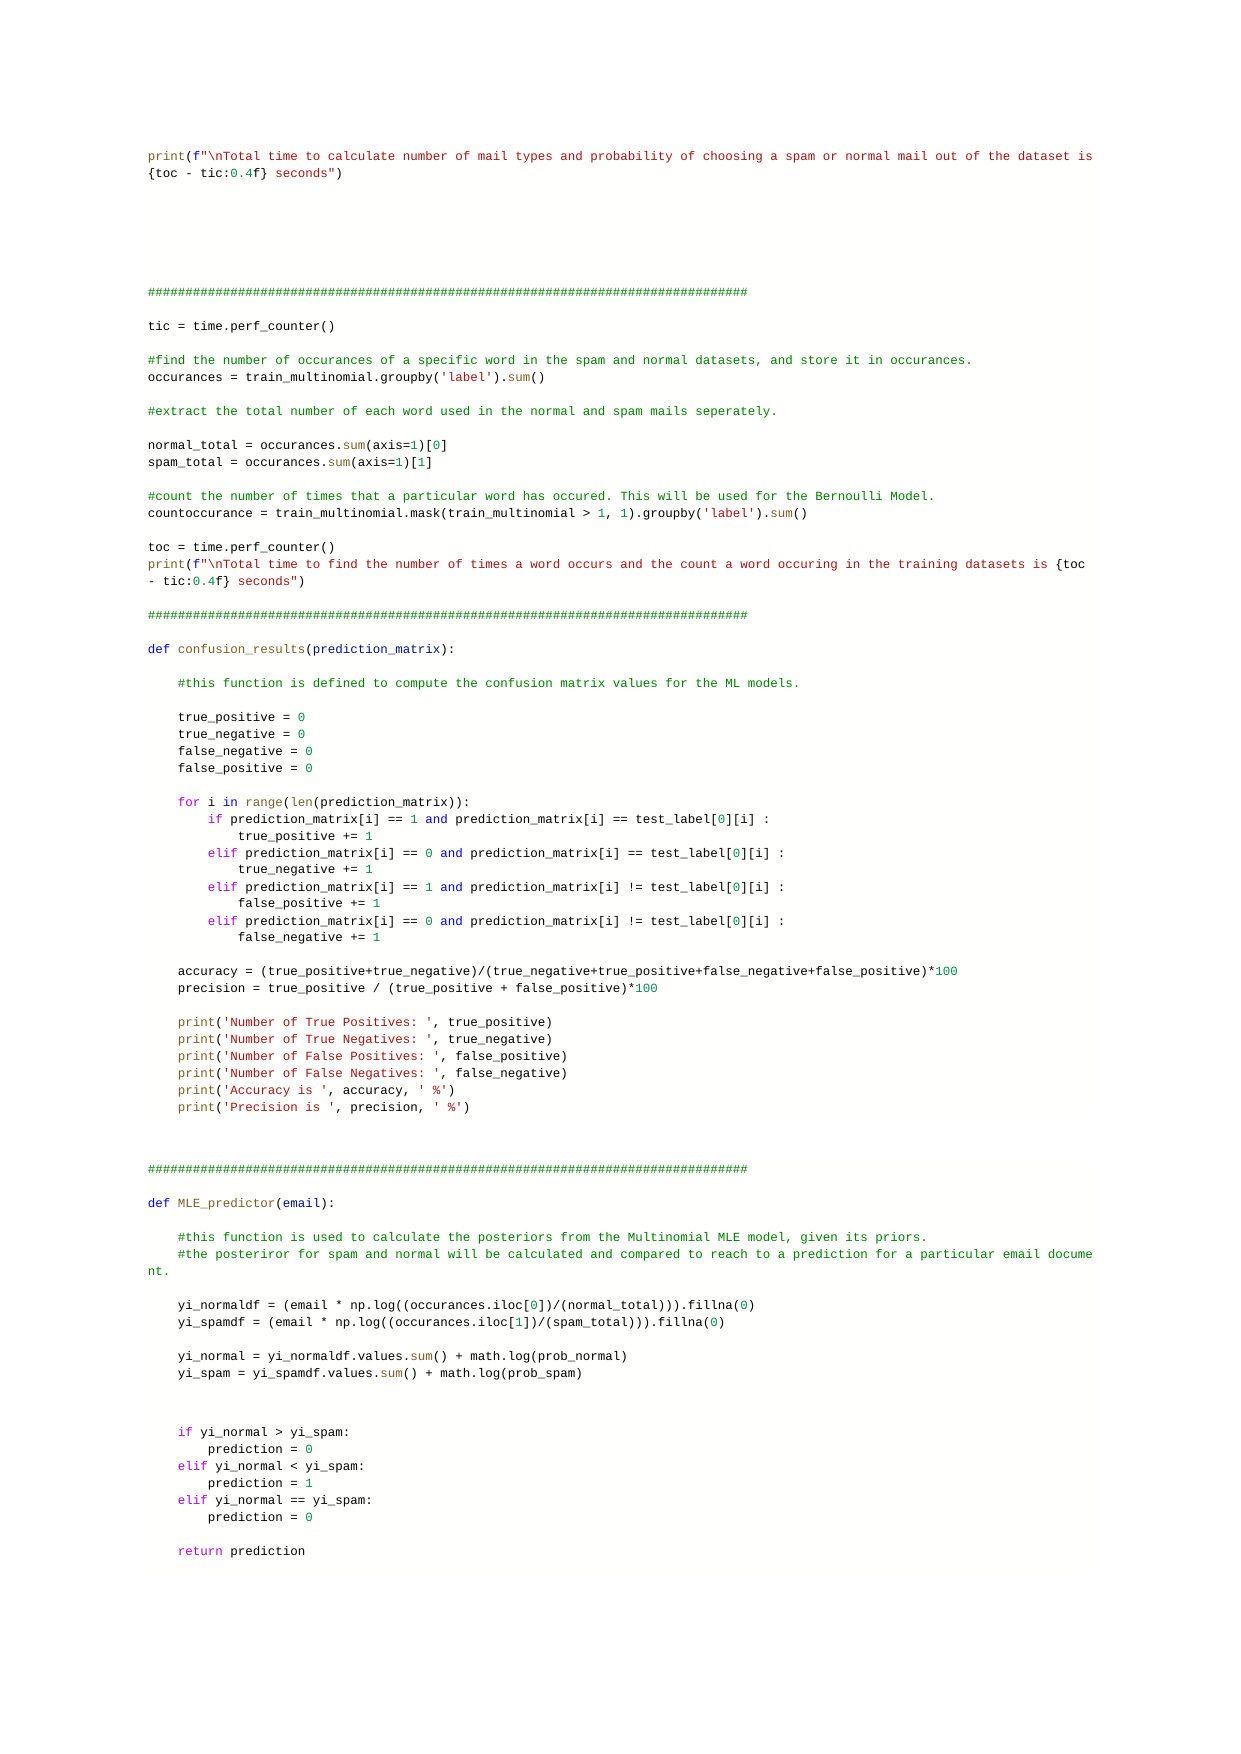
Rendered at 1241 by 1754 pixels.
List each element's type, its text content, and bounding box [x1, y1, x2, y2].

text elif yi_normal == yi_spam: [148, 1491, 1093, 1508]
text return prediction [148, 1542, 1093, 1559]
text print('Number of False Negatives: ', false_negative) [148, 1064, 1093, 1081]
text toc = time.perf_counter() [148, 538, 1093, 555]
text false_positive = 0 [148, 759, 1093, 776]
text print('Precision is ', precision, ' %') [148, 1098, 1093, 1115]
text elif prediction_matrix[i] == 0 and prediction_matrix[i] != test_label[0][i] : [148, 912, 1093, 929]
text elif prediction_matrix[i] == 0 and prediction_matrix[i] == test_label[0][i] : [148, 844, 1093, 861]
text true_negative += 1 [148, 861, 1093, 878]
text if yi_normal > yi_spam: [148, 1423, 1093, 1440]
text #this function is defined to compute the confusion matrix values for the ML models. [148, 674, 1093, 691]
text accuracy = (true_positive+true_negative)/(true_negative+true_positive+false_negative+false_positive)*100 [148, 963, 1093, 979]
text ################################################################################ [148, 283, 1093, 300]
text print(f"\nTotal time to calculate number of mail types and probability of choosing a spam or normal mail out of the dataset is {toc - tic:0.4f} seconds") [148, 148, 1093, 182]
text true_positive += 1 [148, 827, 1093, 844]
text #the posteriror for spam and normal will be calculated and compared to reach to a prediction for a particular email document. [148, 1245, 1093, 1279]
text prediction = 0 [148, 1508, 1093, 1525]
text print('Number of True Negatives: ', true_negative) [148, 1031, 1093, 1047]
text true_positive = 0 [148, 708, 1093, 725]
text print('Accuracy is ', accuracy, ' %') [148, 1081, 1093, 1098]
text print('Number of False Positives: ', false_positive) [148, 1047, 1093, 1064]
text print('Number of True Positives: ', true_positive) [148, 1013, 1093, 1031]
text elif prediction_matrix[i] == 1 and prediction_matrix[i] != test_label[0][i] : [148, 878, 1093, 895]
text def MLE_predictor(email): [148, 1194, 1093, 1211]
text ################################################################################ [148, 606, 1093, 623]
text elif yi_normal < yi_spam: [148, 1457, 1093, 1474]
text for i in range(len(prediction_matrix)): [148, 793, 1093, 810]
text ################################################################################ [148, 1161, 1093, 1177]
text precision = true_positive / (true_positive + false_positive)*100 [148, 979, 1093, 997]
text false_negative = 0 [148, 742, 1093, 759]
text normal_total = occurances.sum(axis=1)[0] [148, 436, 1093, 453]
text #find the number of occurances of a specific word in the spam and normal datasets, and store it in occurances. [148, 351, 1093, 368]
text def confusion_results(prediction_matrix): [148, 640, 1093, 657]
text countoccurance = train_multinomial.mask(train_multinomial > 1, 1).groupby('label').sum() [148, 504, 1093, 521]
text if prediction_matrix[i] == 1 and prediction_matrix[i] == test_label[0][i] : [148, 810, 1093, 827]
text yi_spam = yi_spamdf.values.sum() + math.log(prob_spam) [148, 1364, 1093, 1381]
text false_negative += 1 [148, 929, 1093, 946]
text prediction = 1 [148, 1474, 1093, 1491]
text #extract the total number of each word used in the normal and spam mails seperately. [148, 402, 1093, 419]
text #count the number of times that a particular word has occured. This will be used for the Bernoulli Model. [148, 487, 1093, 504]
text tic = time.perf_counter() [148, 317, 1093, 334]
text yi_normaldf = (email * np.log((occurances.iloc[0])/(normal_total))).fillna(0) [148, 1296, 1093, 1313]
text occurances = train_multinomial.groupby('label').sum() [148, 368, 1093, 385]
text prediction = 0 [148, 1440, 1093, 1457]
text spam_total = occurances.sum(axis=1)[1] [148, 453, 1093, 470]
text true_negative = 0 [148, 725, 1093, 742]
text #this function is used to calculate the posteriors from the Multinomial MLE model, given its priors. [148, 1228, 1093, 1245]
text yi_spamdf = (email * np.log((occurances.iloc[1])/(spam_total))).fillna(0) [148, 1313, 1093, 1330]
text false_positive += 1 [148, 895, 1093, 912]
text print(f"\nTotal time to find the number of times a word occurs and the count a word occuring in the training datasets is {toc - tic:0.4f} seconds") [148, 555, 1093, 589]
text yi_normal = yi_normaldf.values.sum() + math.log(prob_normal) [148, 1347, 1093, 1364]
